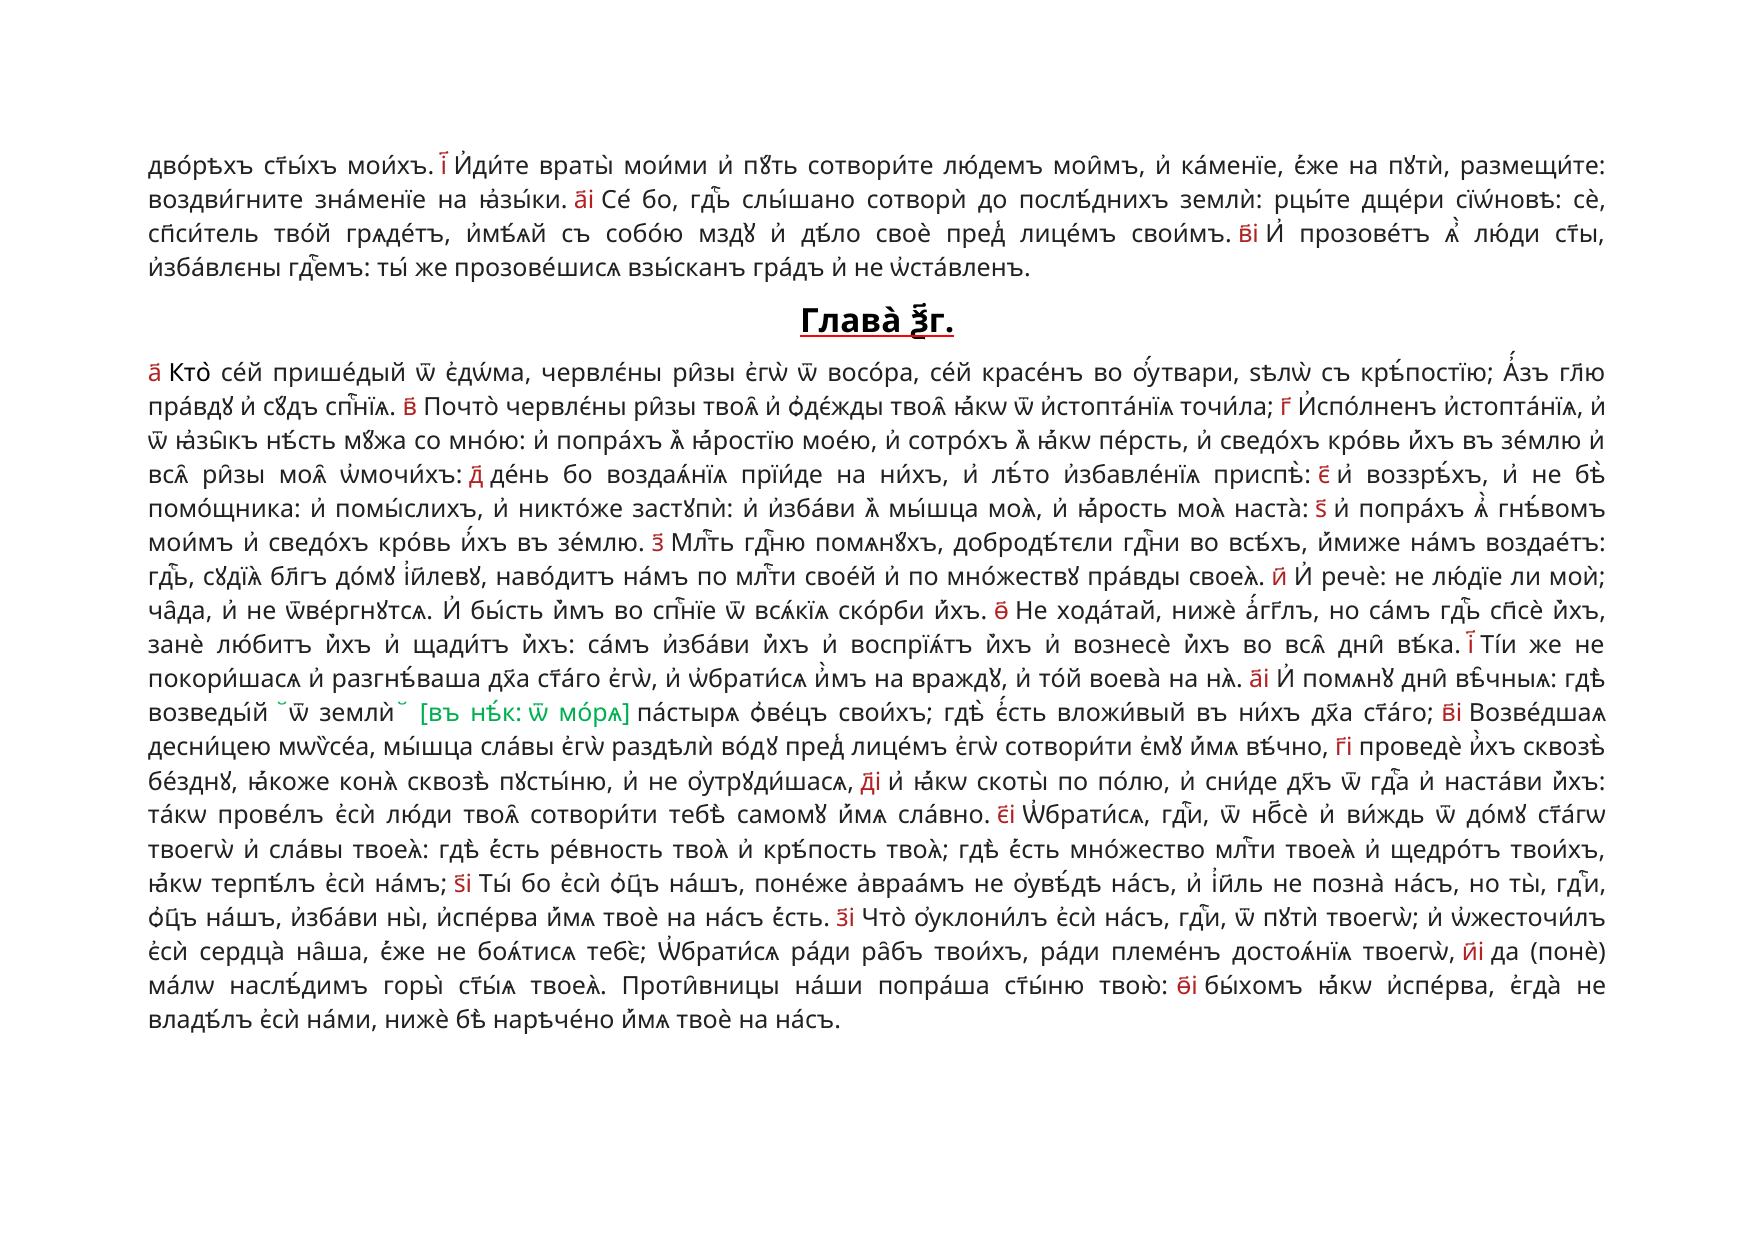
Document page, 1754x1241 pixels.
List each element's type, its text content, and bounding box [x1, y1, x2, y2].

text Глава̀ ѯ҃г. [148, 296, 1606, 342]
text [148, 148, 1606, 284]
text а҃ Кто̀ се́й прише́дый ѿ є҆дѡ́ма, червлє́ны ри̑зы є҆гѡ̀ ѿ восо́ра, се́й красе́нъ во ѹ҆́твари, ѕѣлѡ̀ съ крѣ́постїю; А҆́зъ гл҃ю пра́вдꙋ и҆ сꙋ́дъ спⷭ҇нїѧ. в҃ Почто̀ червлє́ны ри̑зы твоѧ̑ и҆ ѻ҆дє́жды твоѧ̑ ꙗ҆́кѡ ѿ и҆стопта́нїѧ точи́ла; г҃ И҆спо́лненъ и҆стопта́нїѧ, и҆ ѿ ꙗ҆зы̑къ нѣ́сть мꙋ́жа со мно́ю: и҆ попра́хъ ѧ҆̀ ꙗ҆́ростїю мое́ю, и҆ сотро́хъ ѧ҆̀ ꙗ҆́кѡ пе́рсть, и҆ сведо́хъ кро́вь и҆́хъ въ зе́млю и҆ всѧ̑ ри̑зы моѧ̑ ѡ҆мочи́хъ: д҃ де́нь бо воздаѧ́нїѧ прїи́де на ни́хъ, и҆ лѣ́то и҆збавле́нїѧ приспѣ̀: є҃ и҆ воззрѣ́хъ, и҆ не бѣ̀ помо́щника: и҆ помы́слихъ, и҆ никто́же застꙋпѝ: и҆ и҆зба́ви ѧ҆̀ мы́шца моѧ̀, и҆ ꙗ҆́рость моѧ̀ наста̀: ѕ҃ и҆ попра́хъ ѧ҆̀ гнѣ́вомъ мои́мъ и҆ сведо́хъ кро́вь и҆́хъ въ зе́млю. з҃ Млⷭ҇ть гдⷭ҇ню помѧнꙋ́хъ, добродѣ́тєли гдⷭ҇ни во всѣ́хъ, и҆́миже на́мъ воздае́тъ: гдⷭ҇ь, сꙋдїѧ̀ бл҃гъ до́мꙋ і҆и҃левꙋ, наво́дитъ на́мъ по млⷭ҇ти свое́й и҆ по мно́жествꙋ пра́вды своеѧ̀. и҃ И҆ речѐ: не лю́дїе ли моѝ; ча̑да, и҆ не ѿве́ргнꙋтсѧ. И҆ бы́сть и҆̀мъ во спⷭ҇нїе ѿ всѧ́кїѧ ско́рби и҆́хъ. ѳ҃ Не хода́тай, нижѐ а҆́гг҃лъ, но са́мъ гдⷭ҇ь сп҃сѐ и҆̀хъ, занѐ лю́битъ и҆̀хъ и҆ щади́тъ и҆̀хъ: са́мъ и҆зба́ви и҆̀хъ и҆ воспрїѧ́тъ и҆̀хъ и҆ вознесѐ и҆̀хъ во всѧ̑ дни̑ вѣ́ка. і҃ Ті́и же не покори́шасѧ и҆ разгнѣ́ваша дх҃а ст҃а́го є҆гѡ̀, и҆ ѡ҆брати́сѧ и҆̀мъ на враждꙋ̀, и҆ то́й воева̀ на нѧ̀. а҃і И҆ помѧнꙋ̀ дни̑ вѣ̑чныѧ: гдѣ̀ возведы́й ꙾ѿ землѝ꙾ [въ нѣ́к: ѿ мо́рѧ] па́стырѧ ѻ҆ве́цъ свои́хъ; гдѣ̀ є҆́сть вложи́вый въ ни́хъ дх҃а ст҃а́го; в҃і Возве́дшаѧ десни́цею мѡѷсе́а, мы́шца сла́вы є҆гѡ̀ раздѣлѝ во́дꙋ пред̾ лице́мъ є҆гѡ̀ сотвори́ти є҆мꙋ̀ и҆́мѧ вѣ́чно, г҃і проведѐ и҆̀хъ сквозѣ̀ бе́зднꙋ, ꙗ҆́коже конѧ̀ сквозѣ̀ пꙋсты́ню, и҆ не ѹ҆трꙋди́шасѧ, д҃і и҆ ꙗ҆́кѡ скоты̀ по по́лю, и҆ сни́де дх҃ъ ѿ гдⷭ҇а и҆ наста́ви и҆̀хъ: та́кѡ прове́лъ є҆сѝ лю́ди твоѧ̑ сотвори́ти тебѣ̀ самомꙋ̀ и҆́мѧ сла́вно. є҃і Ѡ҆брати́сѧ, гдⷭ҇и, ѿ нб҃сѐ и҆ ви́ждь ѿ до́мꙋ ст҃а́гѡ твоегѡ̀ и҆ сла́вы твоеѧ̀: гдѣ̀ є҆́сть ре́вность твоѧ̀ и҆ крѣ́пость твоѧ̀; гдѣ̀ є҆́сть мно́жество млⷭ҇ти твоеѧ̀ и҆ щедро́тъ твои́хъ, ꙗ҆́кѡ терпѣ́лъ є҆сѝ на́мъ; ѕ҃і Ты́ бо є҆сѝ ѻ҆ц҃ъ на́шъ, поне́же а҆враа́мъ не ѹ҆вѣ́дѣ на́съ, и҆ і҆и҃ль не позна̀ на́съ, но ты̀, гдⷭ҇и, ѻ҆ц҃ъ на́шъ, и҆зба́ви ны̀, и҆спе́рва и҆́мѧ твоѐ на на́съ є҆́сть. з҃і Что̀ ѹ҆клони́лъ є҆сѝ на́съ, гдⷭ҇и, ѿ пꙋтѝ твоегѡ̀; и҆ ѡ҆жесточи́лъ є҆сѝ сердца̀ на̑ша, є҆́же не боѧ́тисѧ тебє̀; Ѡ҆брати́сѧ ра́ди ра̑бъ твои́хъ, ра́ди племе́нъ достоѧ́нїѧ твоегѡ̀, и҃і да (понѐ) ма́лѡ наслѣ́димъ горы̀ ст҃ы́ѧ твоеѧ̀. Проти̑вницы на́ши попра́ша ст҃ы́ню твою̀: ѳ҃і бы́хомъ ꙗ҆́кѡ и҆спе́рва, є҆гда̀ не владѣ́лъ є҆сѝ на́ми, нижѐ бѣ̀ нарѣче́но и҆́мѧ твоѐ на на́съ. [148, 354, 1606, 1036]
